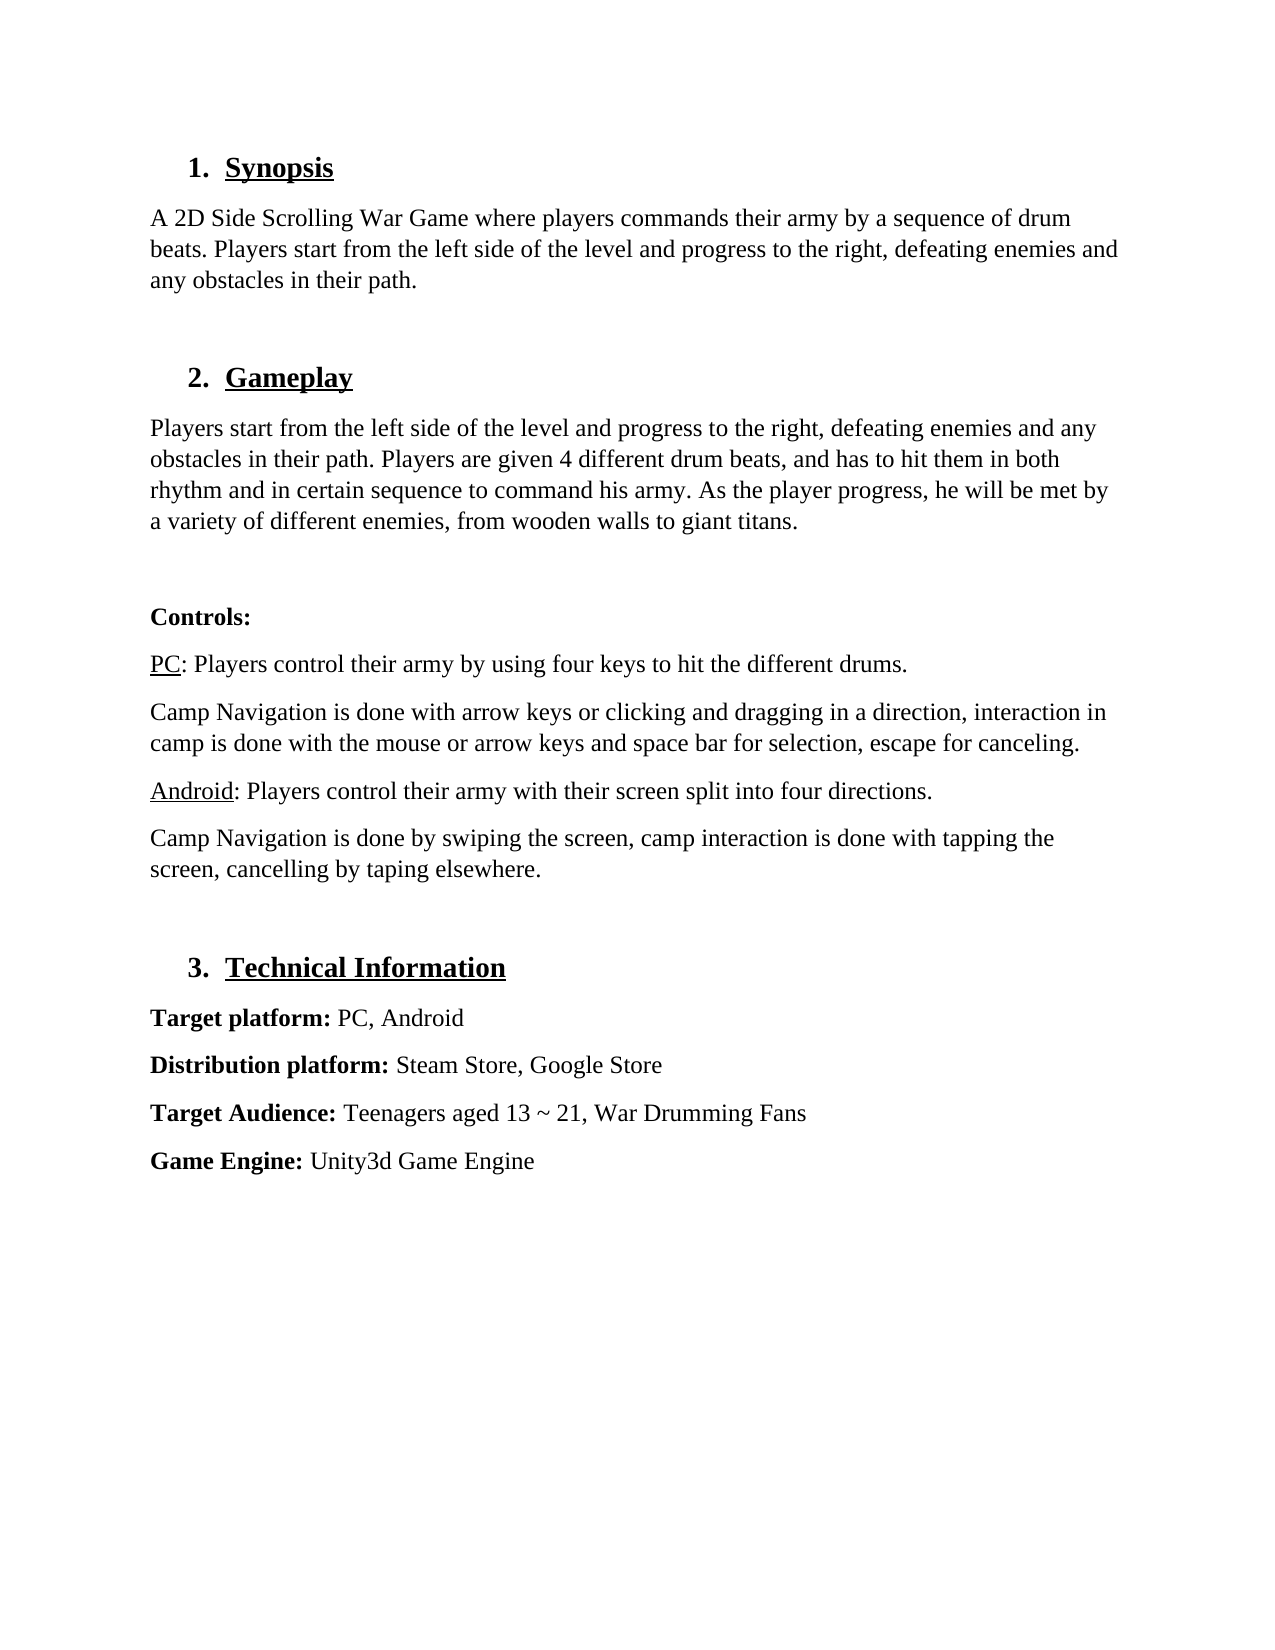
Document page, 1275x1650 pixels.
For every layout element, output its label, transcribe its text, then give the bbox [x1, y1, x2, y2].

list Technical Information [187, 950, 1125, 983]
text Target Audience: Teenagers aged 13 ~ 21, War Drumming Fans [150, 1098, 1125, 1127]
text Camp Navigation is done by swiping the screen, camp interaction is done with tapping the screen, cancelling by taping elsewhere. [150, 823, 1125, 883]
text Android: Players control their army with their screen split into four directions. [150, 776, 1125, 804]
text Distribution platform: Steam Store, Google Store [150, 1051, 1125, 1079]
text Players start from the left side of the level and progress to the right, defeating enemies and any obstacles in their path. Players are given 4 different drum beats, and has to hit them in both rhythm and in certain sequence to command his army. As the player progress, he will be met by a variety of different enemies, from wooden walls to giant titans. [150, 413, 1125, 535]
text Game Engine: Unity3d Game Engine [150, 1146, 1125, 1175]
list Gameplay [187, 360, 1125, 394]
text Camp Navigation is done with arrow keys or clicking and dragging in a direction, interaction in camp is done with the mouse or arrow keys and space bar for selection, escape for canceling. [150, 697, 1125, 757]
text PC: Players control their army by using four keys to hit the different drums. [150, 649, 1125, 678]
text Target platform: PC, Android [150, 1003, 1125, 1032]
text A 2D Side Scrolling War Game where players commands their army by a sequence of drum beats. Players start from the left side of the level and progress to the right, defeating enemies and any obstacles in their path. [150, 203, 1125, 294]
text Controls: [150, 602, 1125, 630]
list Synopsis [187, 150, 1125, 183]
